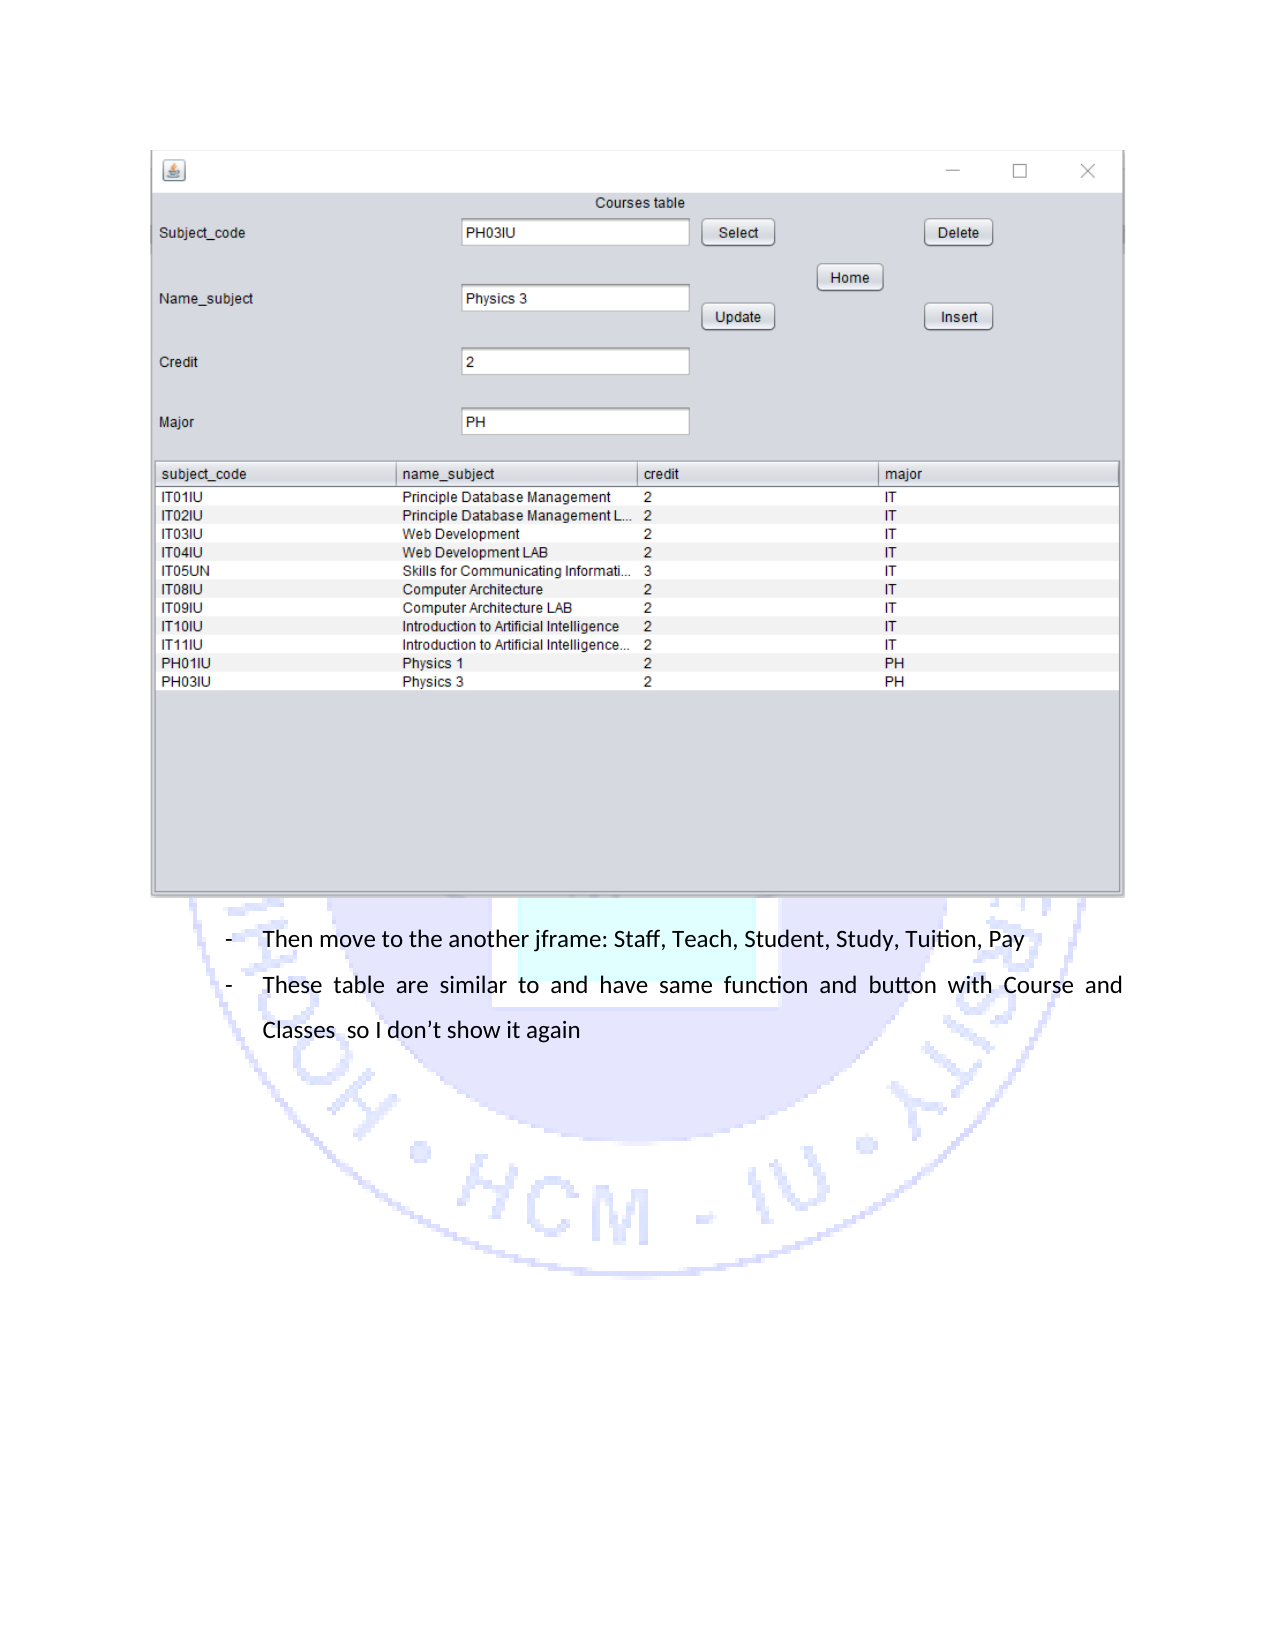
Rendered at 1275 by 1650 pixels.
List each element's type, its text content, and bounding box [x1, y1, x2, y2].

picture [150, 150, 1125, 898]
list Then move to the another jframe: Staff, Teach, Student, Study, Tuition, Pay [225, 923, 1125, 954]
list These table are similar to and have same function and button with Course and Classes so I don’t show it again [225, 969, 1125, 1045]
